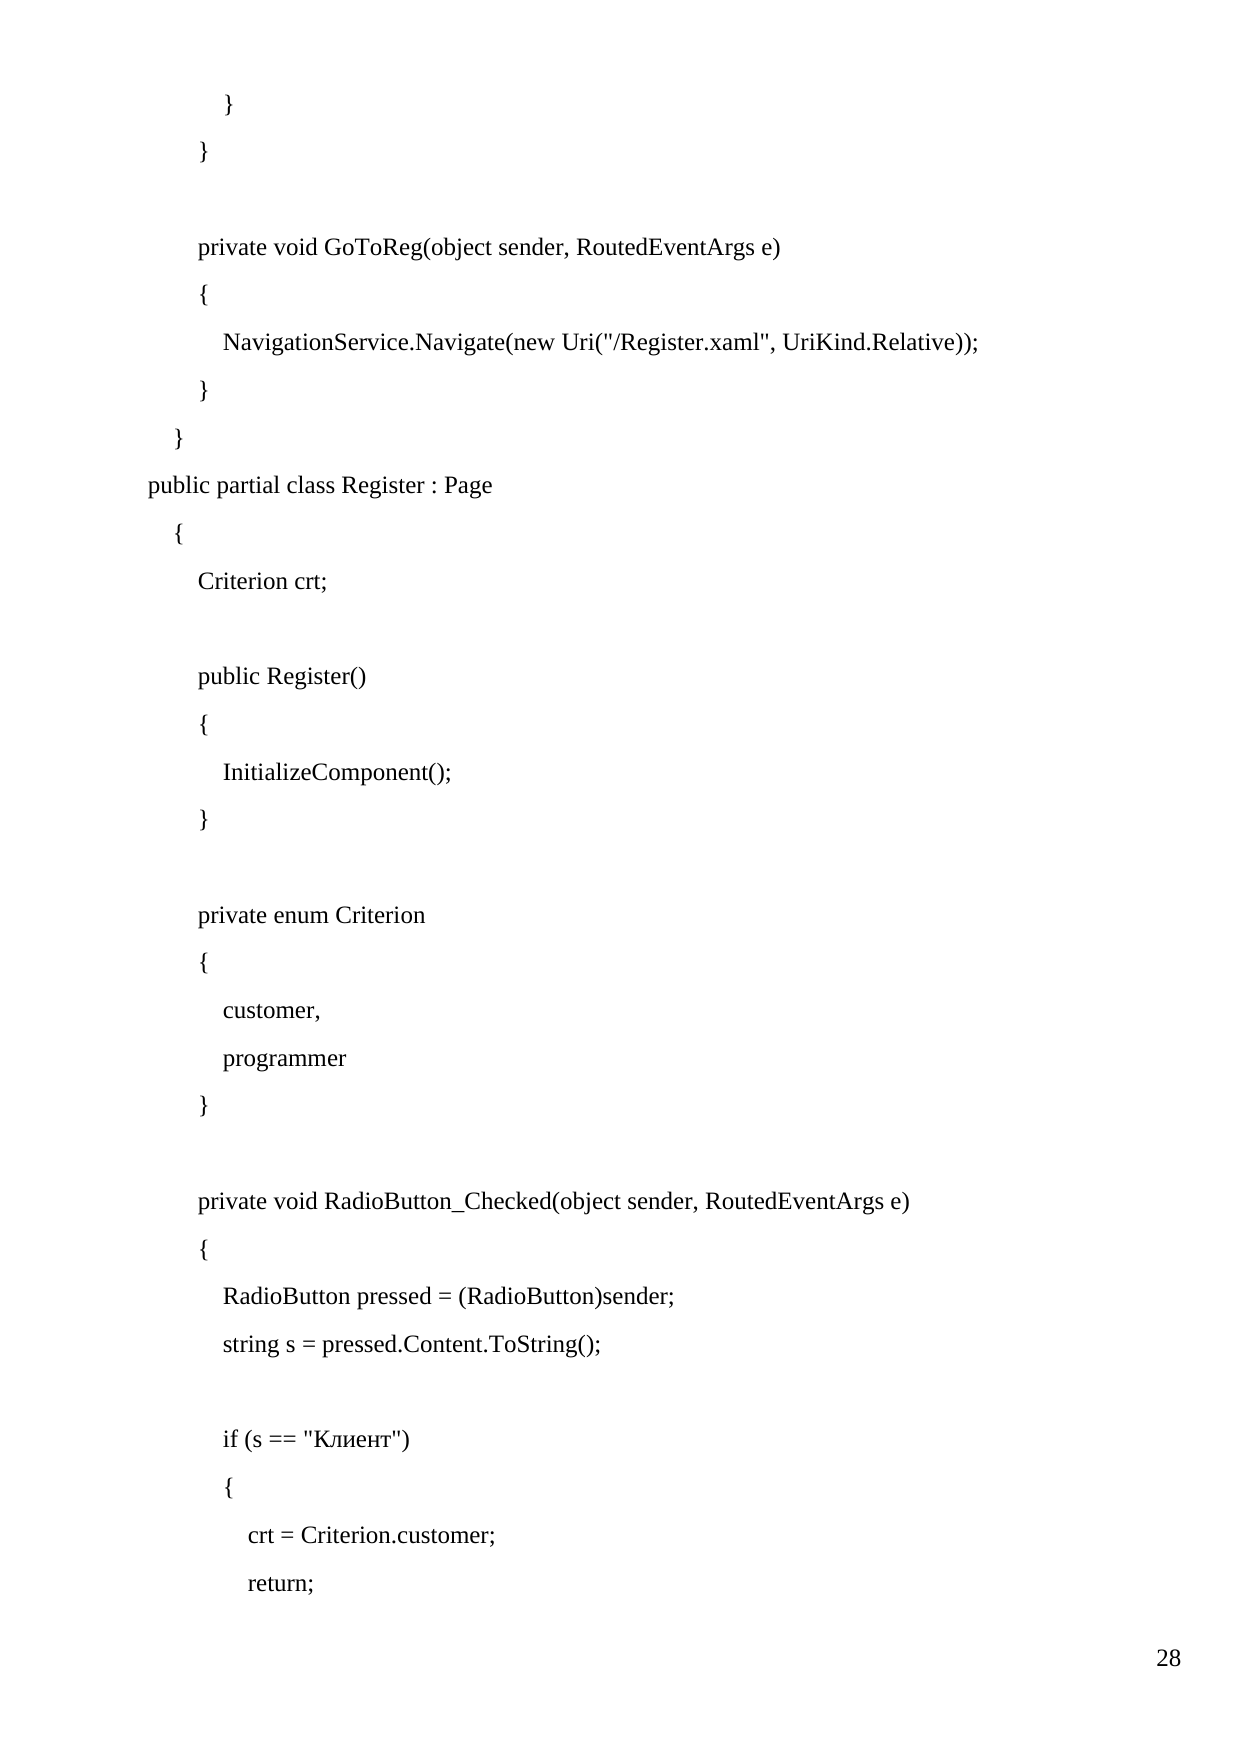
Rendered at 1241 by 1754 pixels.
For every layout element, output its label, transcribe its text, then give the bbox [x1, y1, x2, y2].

text public partial class Register : Page [148, 470, 1181, 499]
text customer, [148, 995, 1181, 1024]
text InitializeComponent(); [148, 757, 1181, 785]
text NavigationService.Navigate(new Uri("/Register.xaml", UriKind.Relative)); [148, 327, 1181, 356]
text return; [148, 1568, 1181, 1596]
text { [148, 1472, 1181, 1501]
text { [148, 279, 1181, 308]
text } [148, 423, 1181, 451]
text { [148, 1234, 1181, 1262]
text { [148, 709, 1181, 738]
text private void GoToReg(object sender, RoutedEventArgs e) [148, 232, 1181, 261]
text { [148, 518, 1181, 547]
text if (s == "Клиент") [148, 1424, 1181, 1453]
text private void RadioButton_Checked(object sender, RoutedEventArgs e) [148, 1186, 1181, 1215]
text { [148, 947, 1181, 976]
text string s = pressed.Content.ToString(); [148, 1329, 1181, 1358]
text programmer [148, 1043, 1181, 1072]
text } [148, 136, 1181, 165]
text } [148, 375, 1181, 404]
text private enum Criterion [148, 900, 1181, 928]
text Criterion crt; [148, 566, 1181, 594]
text crt = Criterion.customer; [148, 1520, 1181, 1549]
text public Register() [148, 661, 1181, 690]
text RadioButton pressed = (RadioButton)sender; [148, 1281, 1181, 1310]
text } [148, 804, 1181, 833]
text } [148, 89, 1181, 117]
text } [148, 1091, 1181, 1119]
